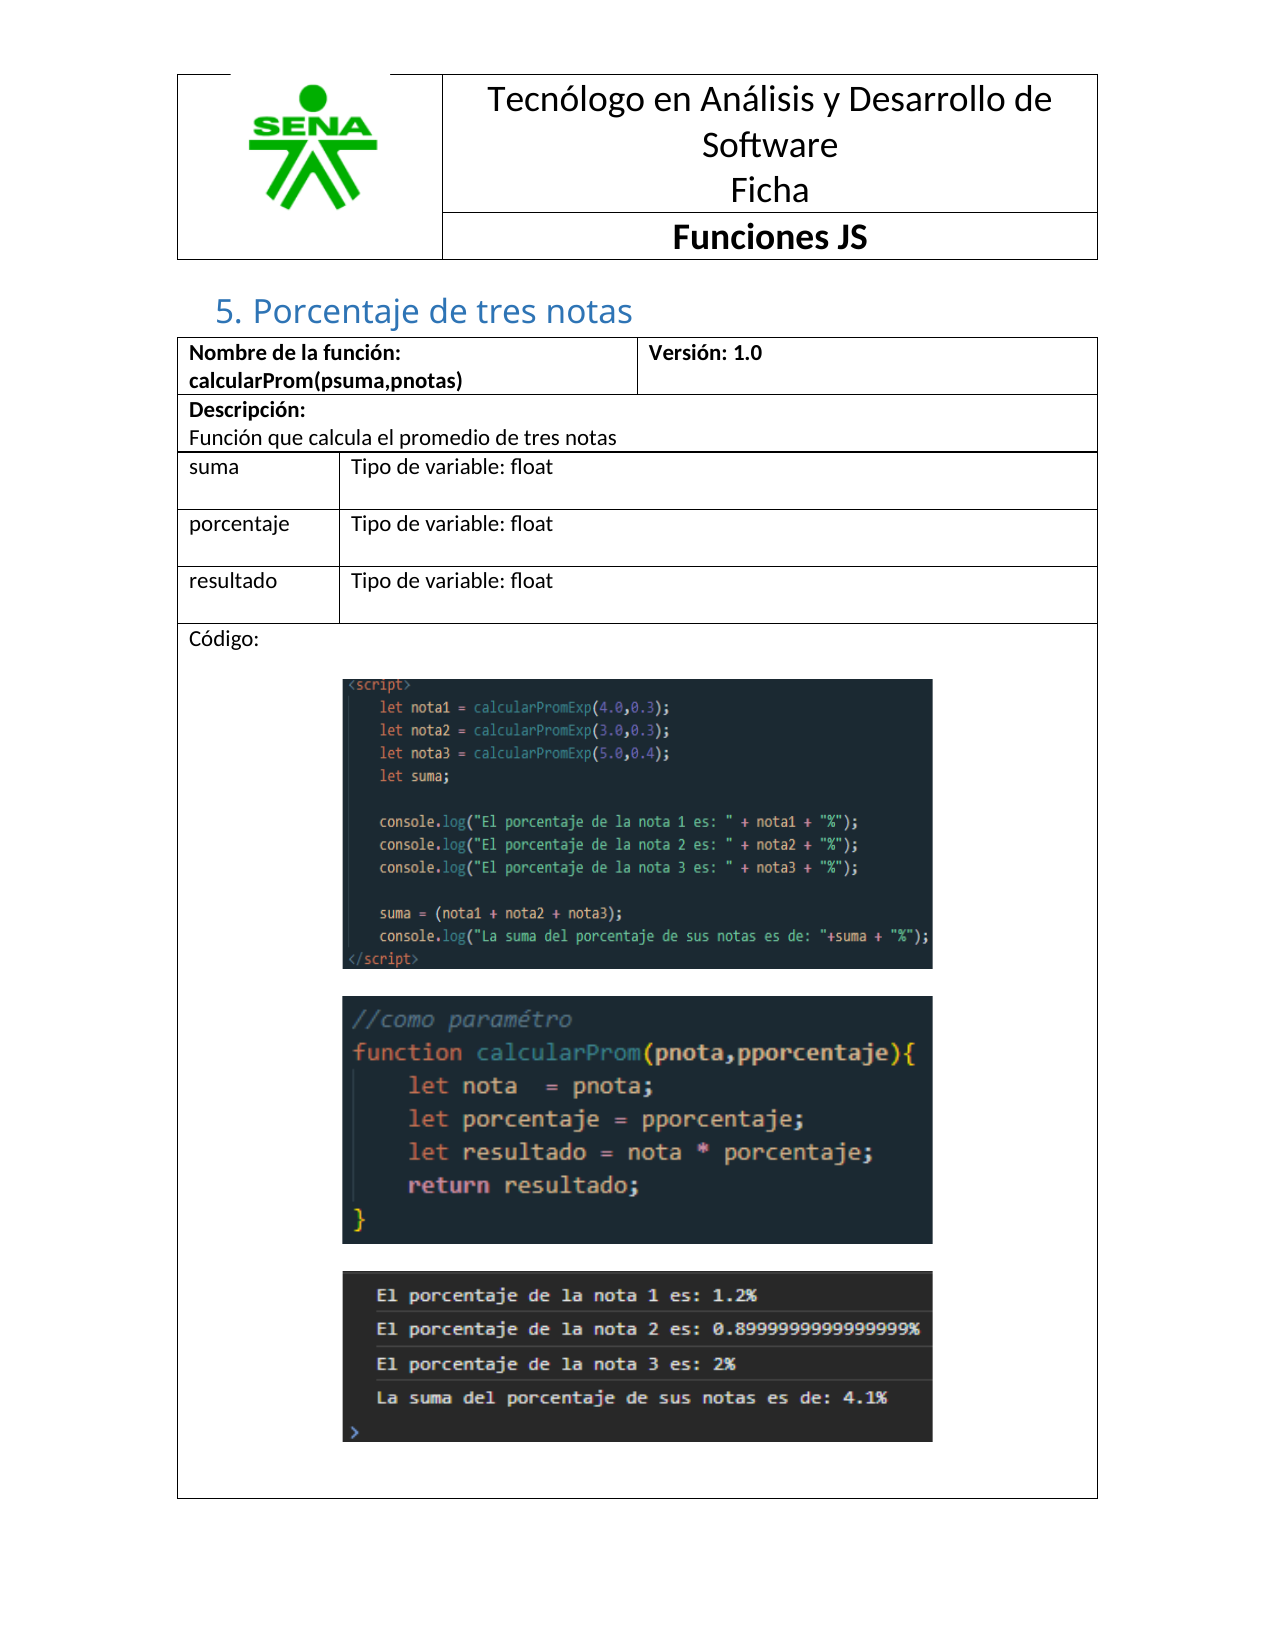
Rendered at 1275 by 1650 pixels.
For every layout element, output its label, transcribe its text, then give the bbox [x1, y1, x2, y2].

picture [342, 996, 933, 1244]
table_cell porcentaje [178, 510, 339, 566]
table_cell Tipo de variable: float [340, 567, 1097, 623]
table_cell Descripción: Función que calcula el promedio de tres notas [178, 395, 1097, 451]
table_cell resultado [178, 567, 339, 623]
table_cell Código: [178, 624, 1097, 1498]
picture [342, 1271, 933, 1442]
table_cell suma [178, 453, 339, 508]
table_cell Tipo de variable: float [340, 453, 1097, 508]
table_header Versión: 1.0 [638, 338, 1097, 394]
table_header Nombre de la función: calcularProm(psuma,pnotas) [178, 338, 637, 394]
picture [342, 679, 933, 969]
table_cell Tipo de variable: float [340, 510, 1097, 566]
picture [230, 74, 390, 226]
subtitle Porcentaje de tres notas [215, 288, 1098, 334]
